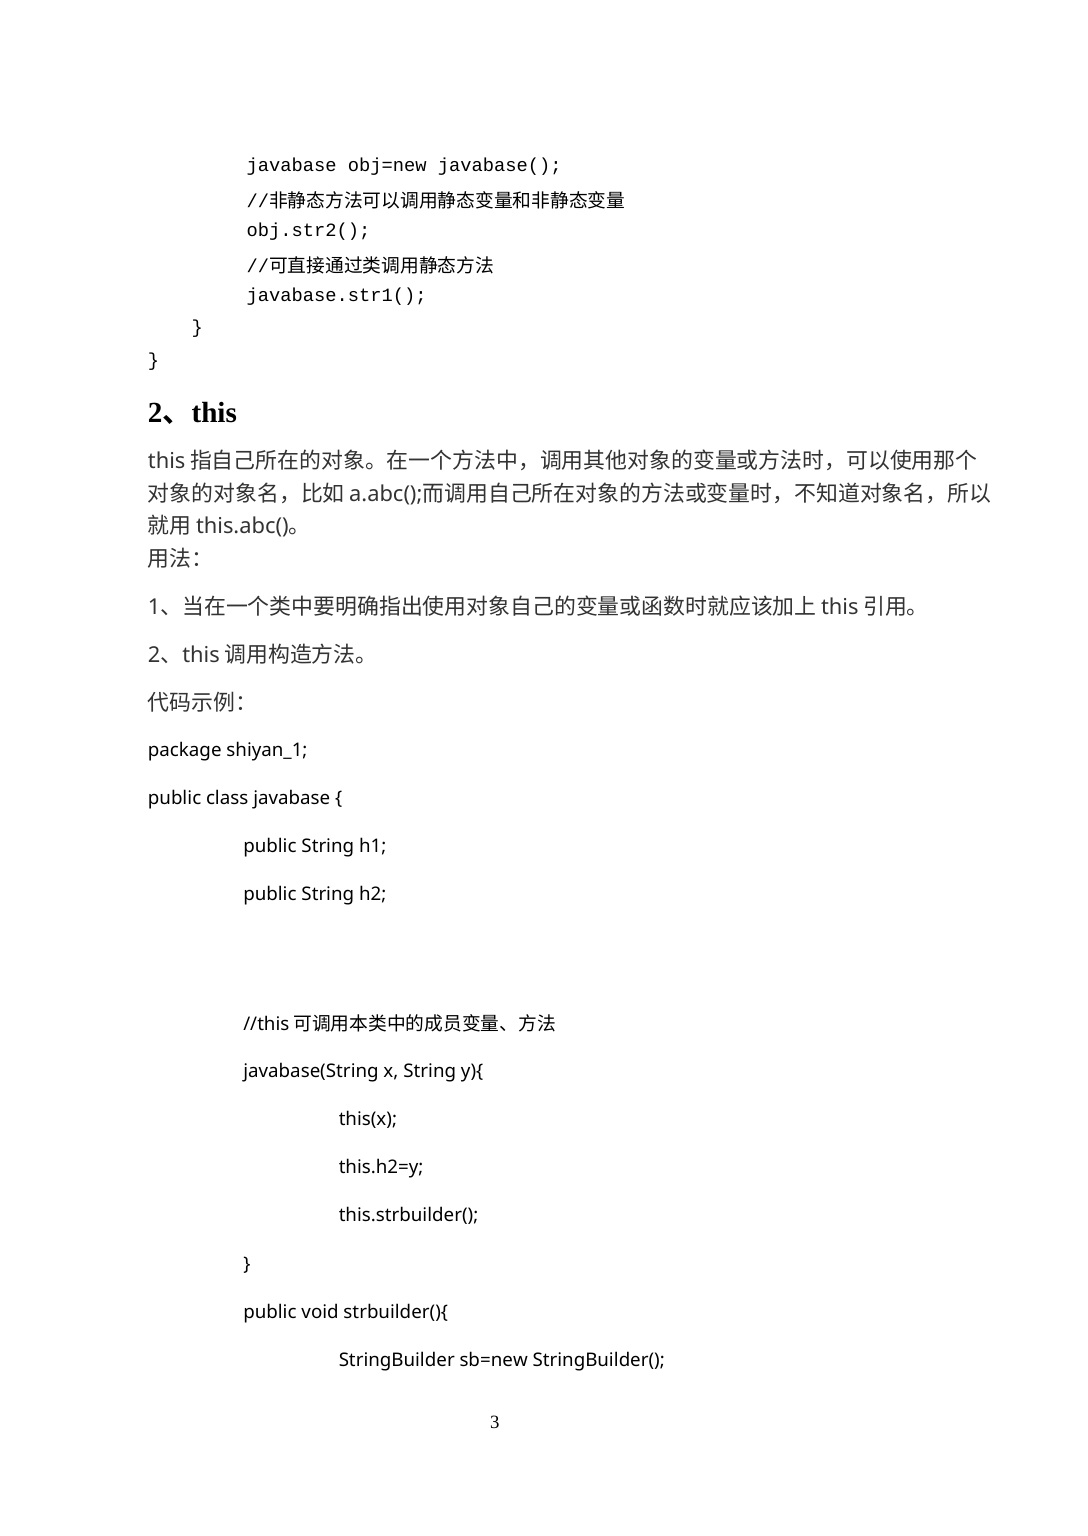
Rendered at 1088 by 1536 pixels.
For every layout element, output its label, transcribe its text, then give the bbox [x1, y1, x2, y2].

text //this可调用本类中的成员变量、方法 [148, 1006, 999, 1038]
text //可直接通过类调用静态方法 [148, 248, 999, 280]
text 2、this [148, 378, 999, 443]
text } [148, 313, 999, 345]
text this.h2=y; [148, 1150, 999, 1183]
text //非静态方法可以调用静态变量和非静态变量 [148, 183, 999, 215]
text javabase obj=new javabase(); [148, 150, 999, 183]
text package shiyan_1; [148, 733, 999, 765]
text } [148, 345, 999, 378]
text this.strbuilder(); [148, 1198, 999, 1231]
text public void strbuilder(){ [148, 1294, 999, 1327]
text public String h2; [148, 877, 999, 909]
text public String h1; [148, 829, 999, 861]
text } [148, 1246, 999, 1279]
text this(x); [148, 1102, 999, 1134]
text obj.str2(); [148, 215, 999, 248]
text this指自己所在的对象。在一个方法中，调用其他对象的变量或方法时，可以使用那个对象的对象名，比如a.abc();而调用自己所在对象的方法或变量时，不知道对象名，所以就用this.abc()。 [148, 443, 999, 540]
text StringBuilder sb=new StringBuilder(); [148, 1343, 999, 1375]
text public class javabase { [148, 781, 999, 813]
text 2、this调用构造方法。 [148, 636, 999, 669]
text 1、当在一个类中要明确指出使用对象自己的变量或函数时就应该加上this引用。 [148, 588, 999, 621]
text 用法： [148, 540, 999, 573]
text javabase.str1(); [148, 280, 999, 313]
text 代码示例： [148, 684, 999, 717]
text javabase(String x, String y){ [148, 1054, 999, 1086]
